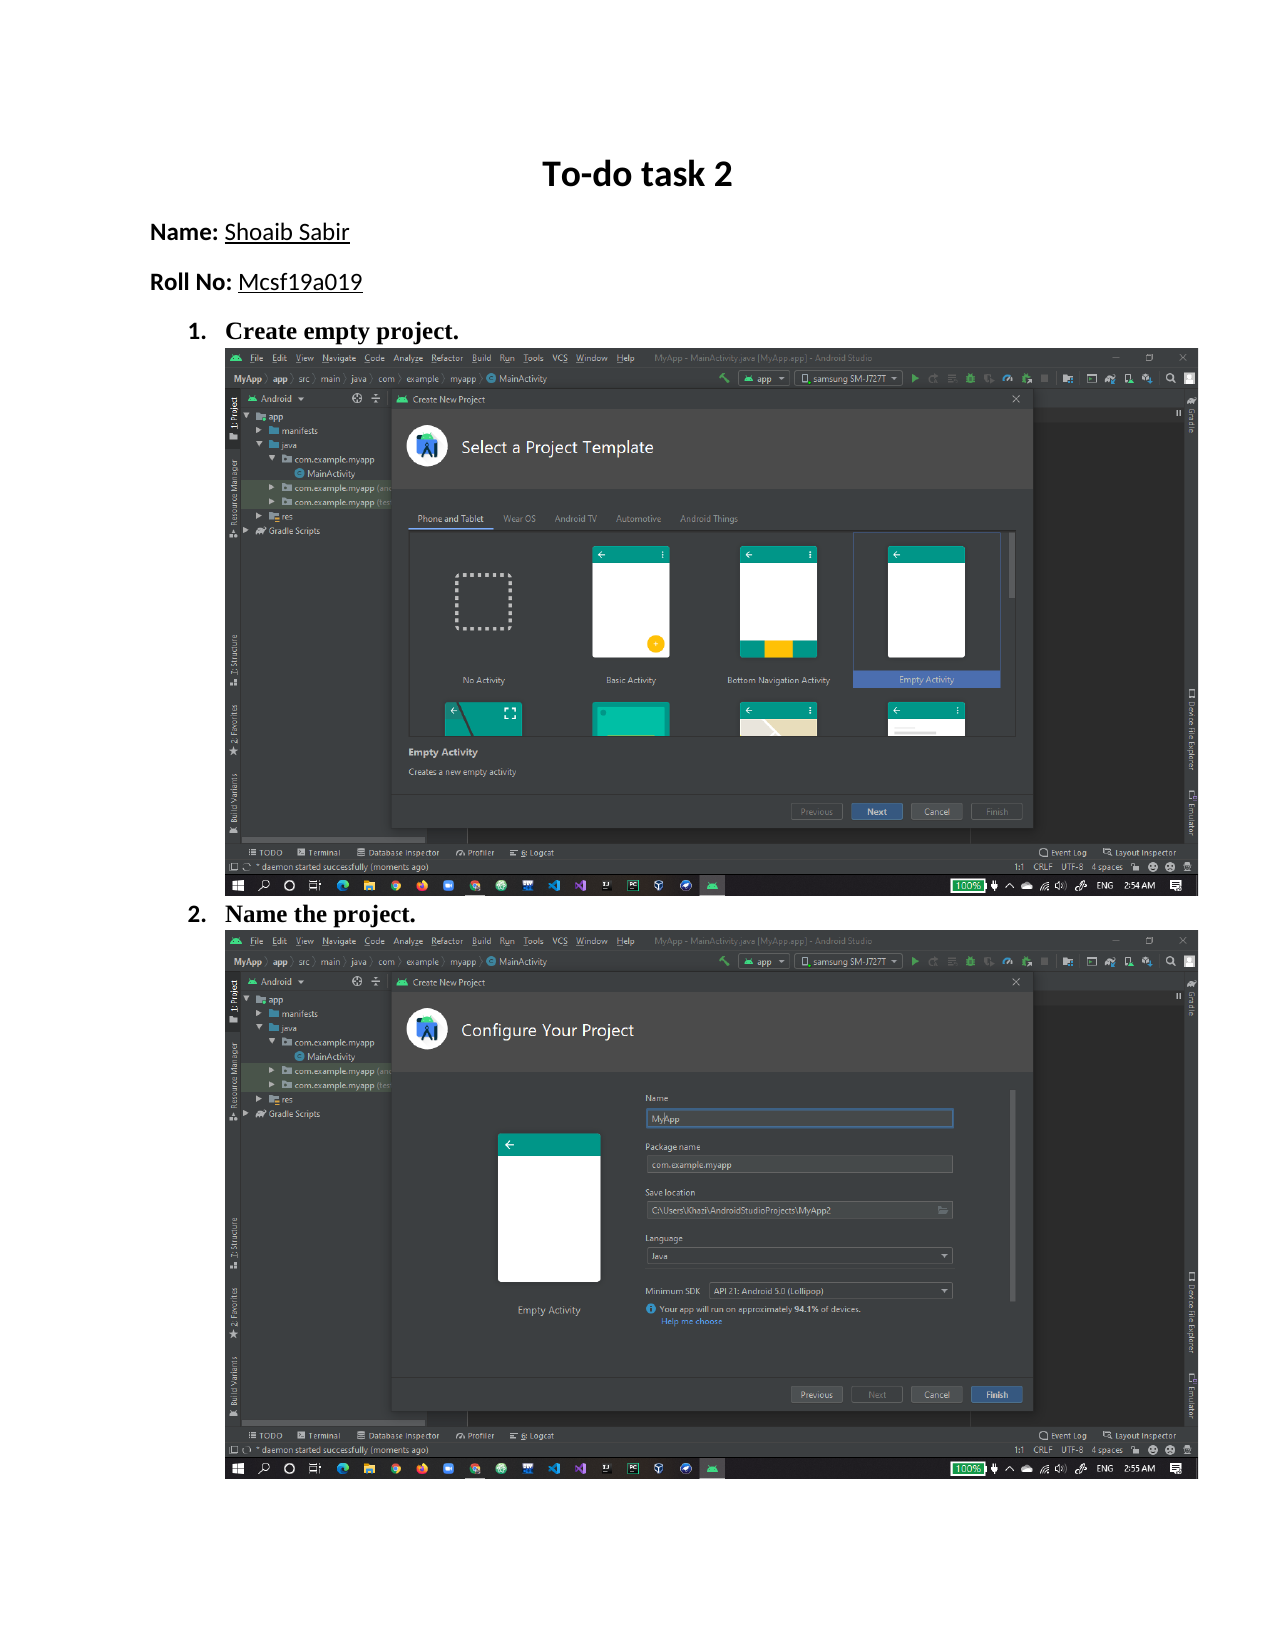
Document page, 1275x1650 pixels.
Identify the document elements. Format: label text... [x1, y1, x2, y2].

picture [225, 348, 1199, 896]
text Name: Shoaib Sabir [150, 216, 1125, 247]
text Roll No: Mcsf19a019 [150, 266, 1125, 296]
text To-do task 2 [150, 150, 1125, 196]
picture [225, 930, 1199, 1479]
